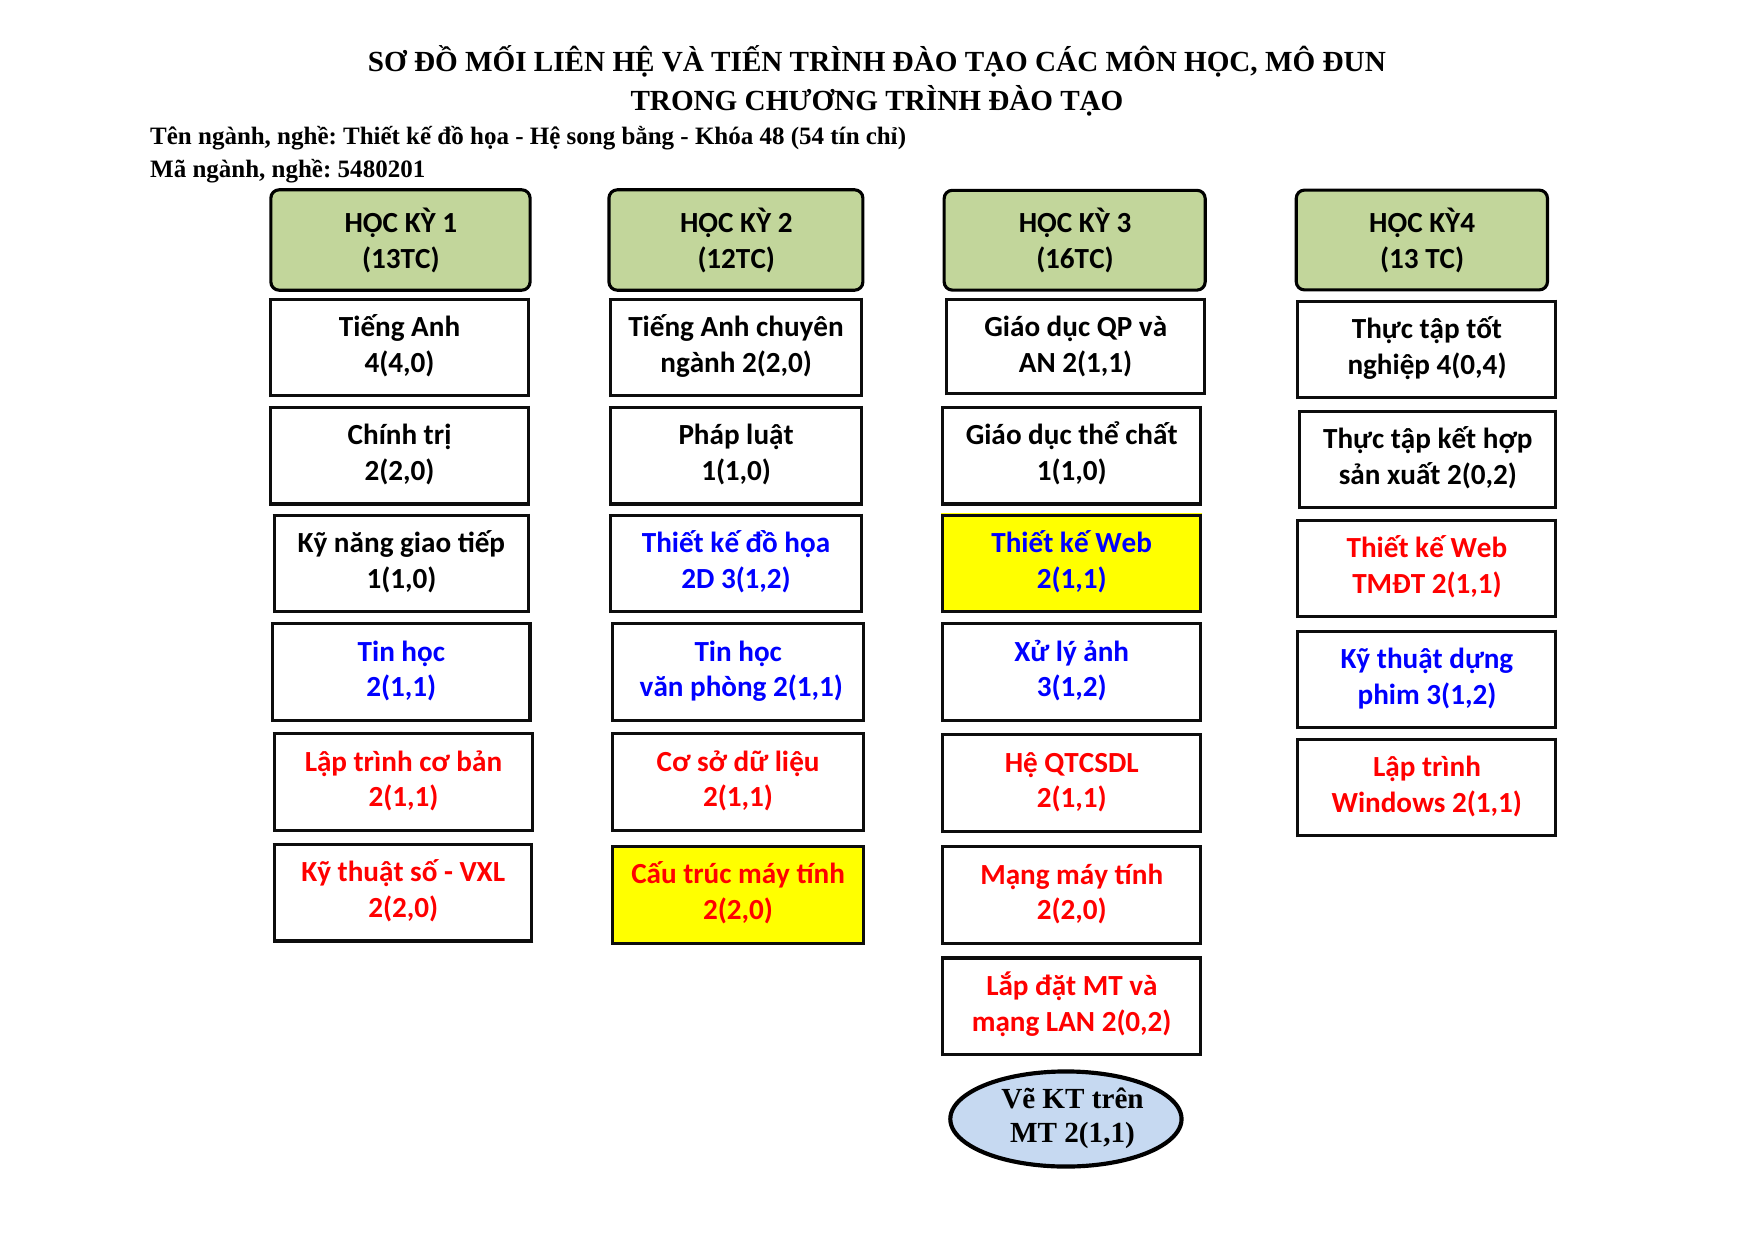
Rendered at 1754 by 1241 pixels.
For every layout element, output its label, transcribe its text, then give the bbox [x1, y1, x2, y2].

text TRONG CHƯƠNG TRÌNH ĐÀO TẠO [150, 83, 1604, 116]
text SƠ ĐỒ MỐI LIÊN HỆ VÀ TIẾN TRÌNH ĐÀO TẠO CÁC MÔN HỌC, MÔ ĐUN [150, 44, 1604, 78]
text Mã ngành, nghề: 5480201 [150, 154, 1604, 183]
text Tên ngành, nghề: Thiết kế đồ họa - Hệ song bằng - Khóa 48 (54 tín chỉ) [150, 121, 1604, 150]
